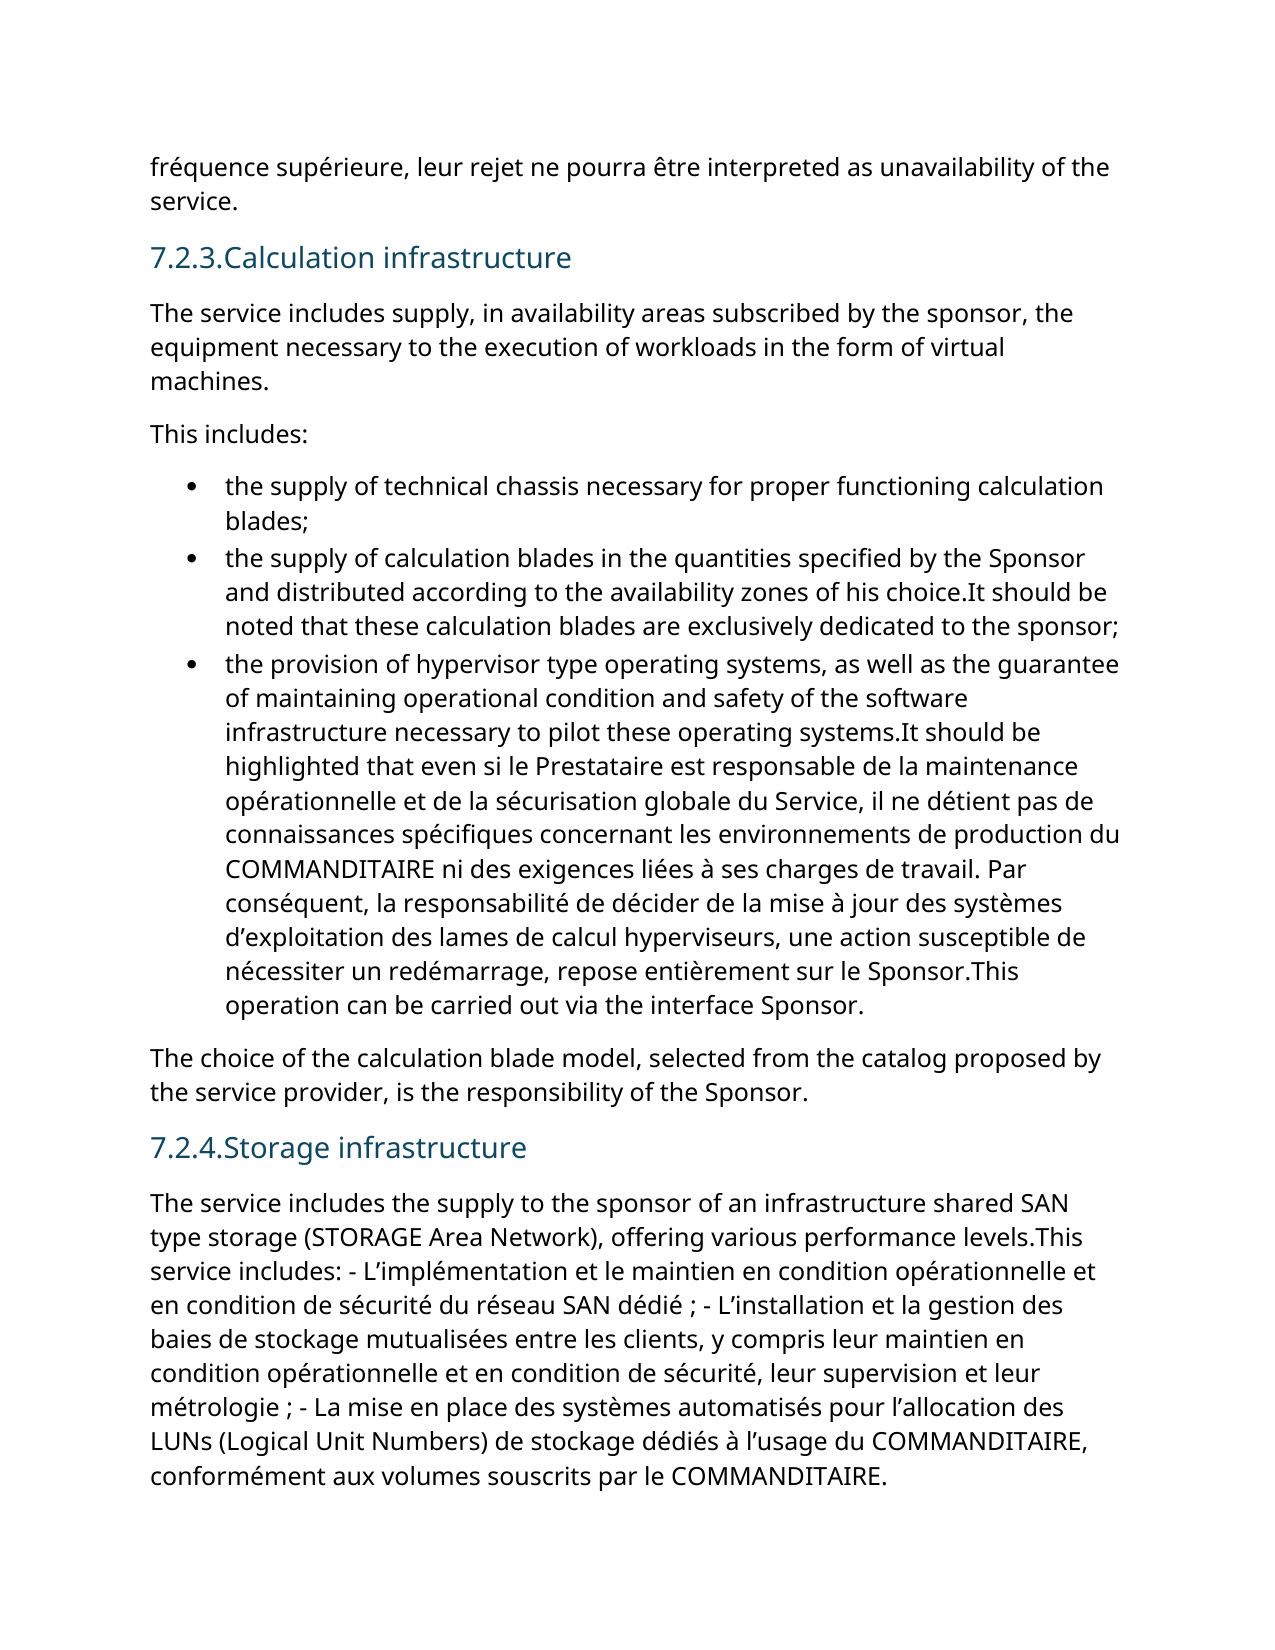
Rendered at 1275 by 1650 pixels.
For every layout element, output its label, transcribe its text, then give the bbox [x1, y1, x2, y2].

list the supply of technical chassis necessary for proper functioning calculation blades; [187, 469, 1125, 537]
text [150, 150, 1125, 218]
subtitle 7.2.4.Storage infrastructure [150, 1127, 1125, 1167]
text The choice of the calculation blade model, selected from the catalog proposed by the service provider, is the responsibility of the Sponsor. [150, 1040, 1125, 1108]
subtitle 7.2.3.Calculation infrastructure [150, 237, 1125, 277]
text This includes: [150, 416, 1125, 450]
list the supply of calculation blades in the quantities specified by the Sponsor and distributed according to the availability zones of his choice.It should be noted that these calculation blades are exclusively dedicated to the sponsor; [187, 541, 1125, 643]
text The service includes supply, in availability areas subscribed by the sponsor, the equipment necessary to the execution of workloads in the form of virtual machines. [150, 295, 1125, 397]
text The service includes the supply to the sponsor of an infrastructure shared SAN type storage (STORAGE Area Network), offering various performance levels.This service includes: - L’implémentation et le maintien en condition opérationnelle et en condition de sécurité du réseau SAN dédié ; - L’installation et la gestion des baies de stockage mutualisées entre les clients, y compris leur maintien en condition opérationnelle et en condition de sécurité, leur supervision et leur métrologie ; - La mise en place des systèmes automatisés pour l’allocation des LUNs (Logical Unit Numbers) de stockage dédiés à l’usage du COMMANDITAIRE, conformément aux volumes souscrits par le COMMANDITAIRE. [150, 1186, 1125, 1492]
list the provision of hypervisor type operating systems, as well as the guarantee of maintaining operational condition and safety of the software infrastructure necessary to pilot these operating systems.It should be highlighted that even si le Prestataire est responsable de la maintenance opérationnelle et de la sécurisation globale du Service, il ne détient pas de connaissances spécifiques concernant les environnements de production du COMMANDITAIRE ni des exigences liées à ses charges de travail. Par conséquent, la responsabilité de décider de la mise à jour des systèmes d’exploitation des lames de calcul hyperviseurs, une action susceptible de nécessiter un redémarrage, repose entièrement sur le Sponsor.This operation can be carried out via the interface Sponsor. [187, 647, 1125, 1022]
